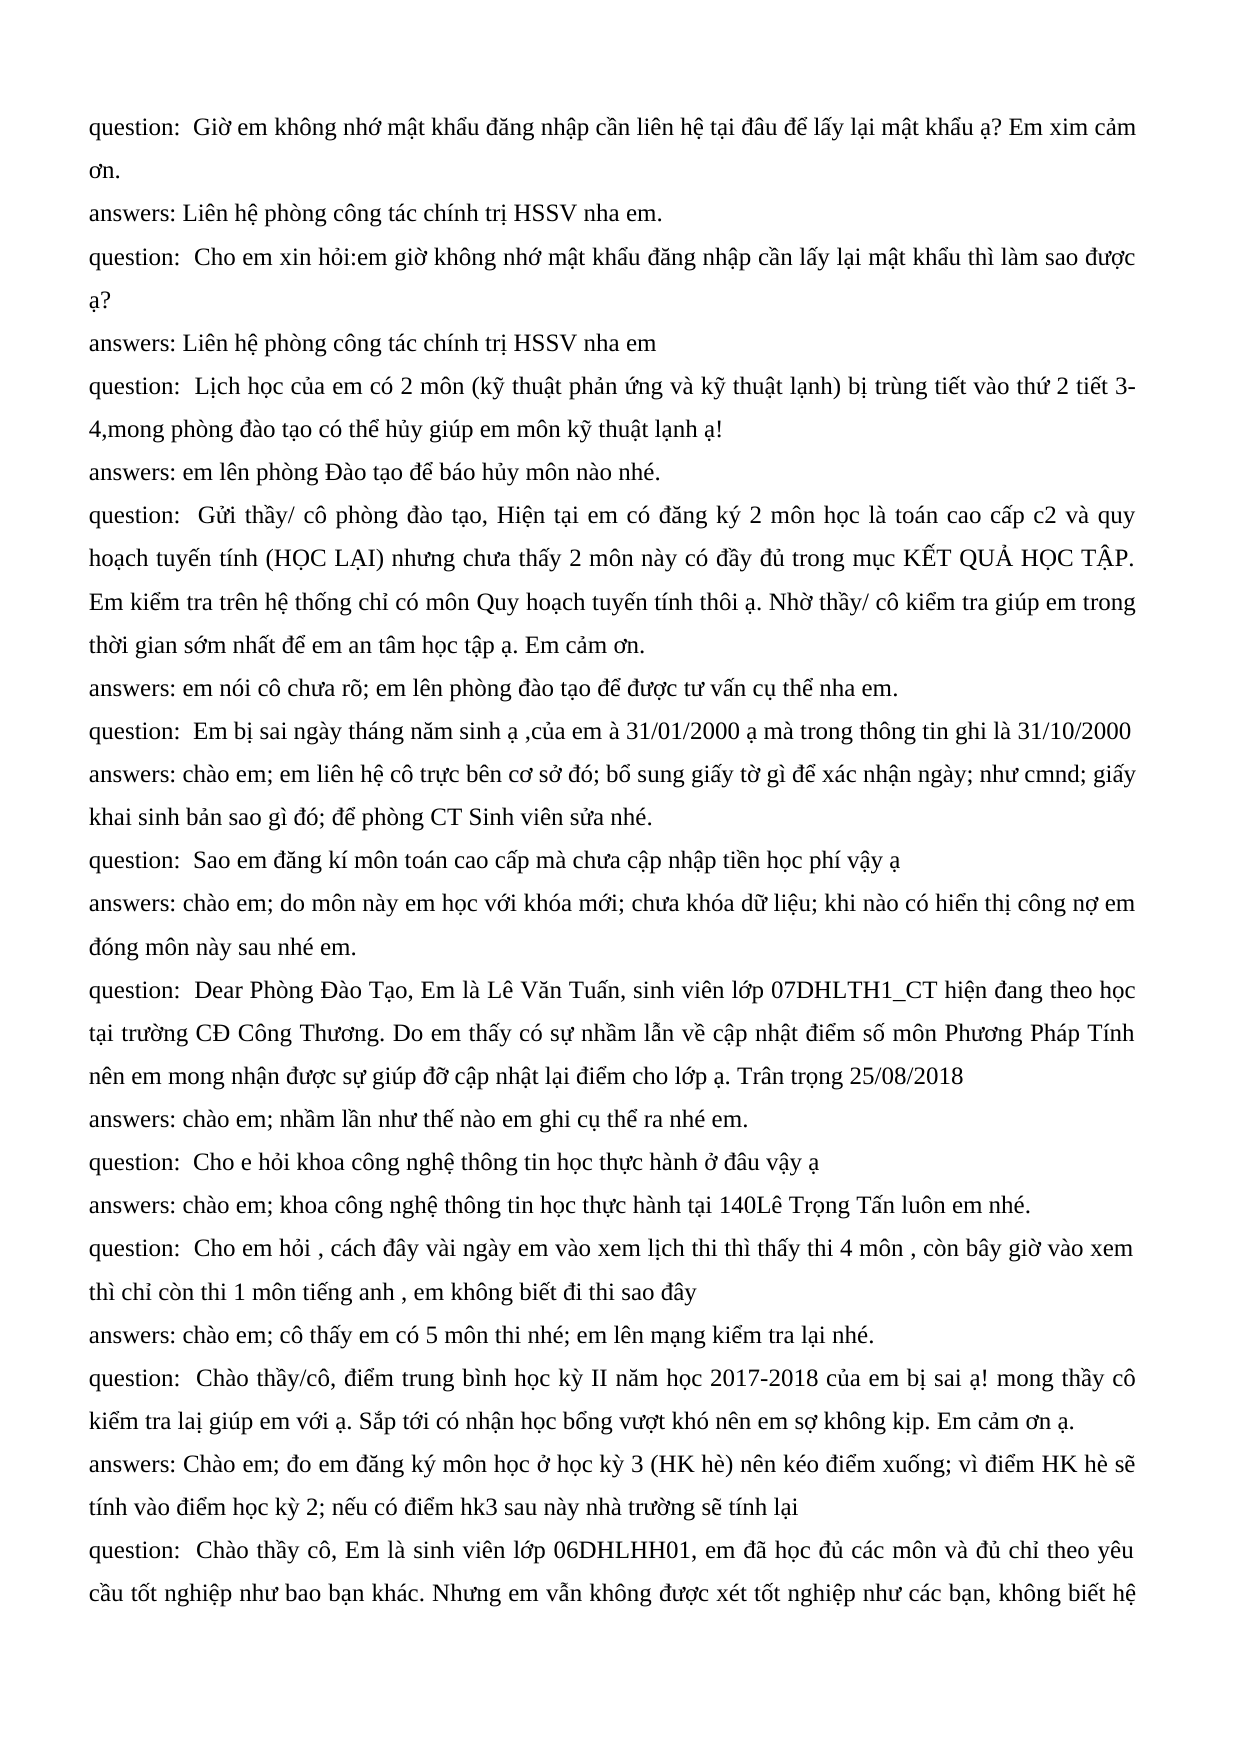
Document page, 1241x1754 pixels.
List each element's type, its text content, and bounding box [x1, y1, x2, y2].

text question: Dear Phòng Đào Tạo, Em là Lê Văn Tuấn, sinh viên lớp 07DHLTH1_CT hiện đang theo học tại trường CĐ Công Thương. Do em thấy có sự nhầm lẫn về cập nhật điểm số môn Phương Pháp Tính nên em mong nhận được sự giúp đỡ cập nhật lại điểm cho lớp ạ. Trân trọng 25/08/2018 [89, 975, 1137, 1090]
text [89, 1535, 1137, 1607]
text answers: chào em; nhầm lần như thế nào em ghi cụ thể ra nhé em. [89, 1104, 1137, 1133]
text question: Cho e hỏi khoa công nghệ thông tin học thực hành ở đâu vậy ạ [89, 1147, 1137, 1176]
text answers: chào em; do môn này em học với khóa mới; chưa khóa dữ liệu; khi nào có hiển thị công nợ em đóng môn này sau nhé em. [89, 888, 1137, 960]
text question: Em bị sai ngày tháng năm sinh ạ ,của em à 31/01/2000 ạ mà trong thông tin ghi là 31/10/2000 [89, 716, 1137, 745]
text question: Giờ em không nhớ mật khẩu đăng nhập cần liên hệ tại đâu để lấy lại mật khẩu ạ? Em xim cảm ơn. [89, 112, 1137, 184]
text answers: em nói cô chưa rõ; em lên phòng đào tạo để được tư vấn cụ thể nha em. [89, 673, 1137, 702]
text answers: Liên hệ phòng công tác chính trị HSSV nha em. [89, 198, 1137, 227]
text answers: chào em; khoa công nghệ thông tin học thực hành tại 140Lê Trọng Tấn luôn em nhé. [89, 1190, 1137, 1219]
text answers: Liên hệ phòng công tác chính trị HSSV nha em [89, 328, 1137, 357]
text answers: em lên phòng Đào tạo để báo hủy môn nào nhé. [89, 457, 1137, 486]
text question: Cho em xin hỏi:em giờ không nhớ mật khẩu đăng nhập cần lấy lại mật khẩu thì làm sao được ạ? [89, 242, 1137, 313]
text answers: chào em; em liên hệ cô trực bên cơ sở đó; bổ sung giấy tờ gì để xác nhận ngày; như cmnd; giấy khai sinh bản sao gì đó; để phòng CT Sinh viên sửa nhé. [89, 759, 1137, 831]
text question: Chào thầy/cô, điểm trung bình học kỳ II năm học 2017-2018 của em bị sai ạ! mong thầy cô kiểm tra laị giúp em với ạ. Sắp tới có nhận học bổng vượt khó nên em sợ không kịp. Em cảm ơn ạ. [89, 1363, 1137, 1435]
text question: Sao em đăng kí môn toán cao cấp mà chưa cập nhập tiền học phí vậy ạ [89, 845, 1137, 874]
text question: Gửi thầy/ cô phòng đào tạo, Hiện tại em có đăng ký 2 môn học là toán cao cấp c2 và quy hoạch tuyến tính (HỌC LẠI) nhưng chưa thấy 2 môn này có đầy đủ trong mục KẾT QUẢ HỌC TẬP. Em kiểm tra trên hệ thống chỉ có môn Quy hoạch tuyến tính thôi ạ. Nhờ thầy/ cô kiểm tra giúp em trong thời gian sớm nhất để em an tâm học tập ạ. Em cảm ơn. [89, 500, 1137, 658]
text answers: Chào em; đo em đăng ký môn học ở học kỳ 3 (HK hè) nên kéo điểm xuống; vì điểm HK hè sẽ tính vào điểm học kỳ 2; nếu có điểm hk3 sau này nhà trường sẽ tính lại [89, 1449, 1137, 1521]
text answers: chào em; cô thấy em có 5 môn thi nhé; em lên mạng kiểm tra lại nhé. [89, 1320, 1137, 1348]
text question: Lịch học của em có 2 môn (kỹ thuật phản ứng và kỹ thuật lạnh) bị trùng tiết vào thứ 2 tiết 3-4,mong phòng đào tạo có thể hủy giúp em môn kỹ thuật lạnh ạ! [89, 371, 1137, 443]
text question: Cho em hỏi , cách đây vài ngày em vào xem lịch thi thì thấy thi 4 môn , còn bây giờ vào xem thì chỉ còn thi 1 môn tiếng anh , em không biết đi thi sao đây [89, 1233, 1137, 1305]
